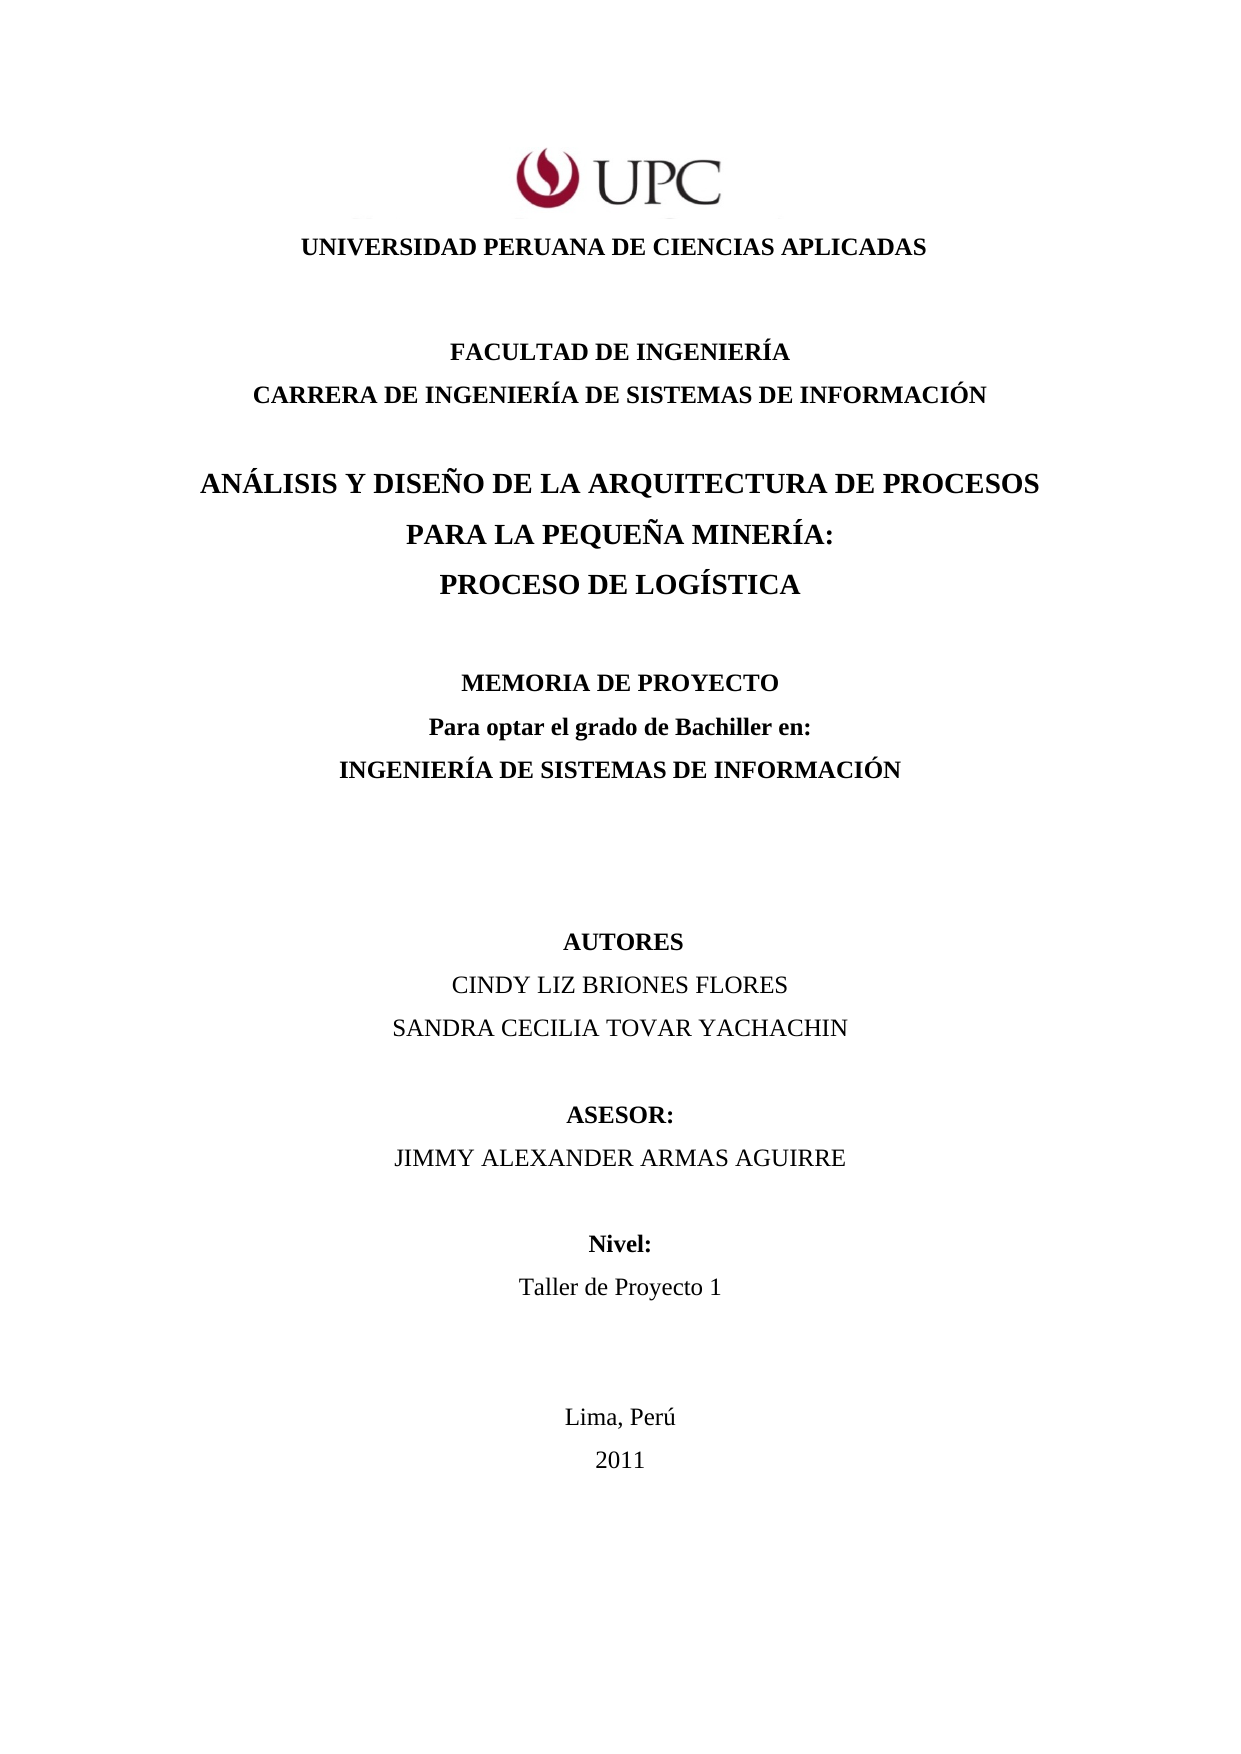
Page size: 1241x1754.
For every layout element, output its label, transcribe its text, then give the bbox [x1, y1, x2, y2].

text ASESOR: [177, 1100, 1063, 1128]
text ANÁLISIS Y DISEÑO DE LA ARQUITECTURA DE PROCESOS PARA LA PEQUEÑA MINERÍA: [177, 467, 1063, 550]
text PROCESO DE LOGÍSTICA [177, 567, 1063, 601]
text SANDRA CECILIA TOVAR YACHACHIN [177, 1013, 1063, 1042]
text JIMMY ALEXANDER ARMAS AGUIRRE [177, 1143, 1063, 1172]
text Lima, Perú 2011 [177, 1402, 1063, 1473]
text Nivel: [177, 1229, 1063, 1258]
text UNIVERSIDAD PERUANA DE CIENCIAS APLICADAS [177, 232, 1063, 318]
picture [345, 147, 895, 219]
text MEMORIA DE PROYECTO Para optar el grado de Bachiller en: INGENIERÍA DE SISTEMAS DE INFORMACIÓN [177, 668, 1063, 783]
text AUTORES CINDY LIZ BRIONES FLORES [177, 927, 1063, 999]
text FACULTAD DE INGENIERÍA [177, 337, 1063, 366]
text CARRERA DE INGENIERÍA DE SISTEMAS DE INFORMACIÓN [177, 380, 1063, 409]
text Taller de Proyecto 1 [177, 1272, 1063, 1301]
